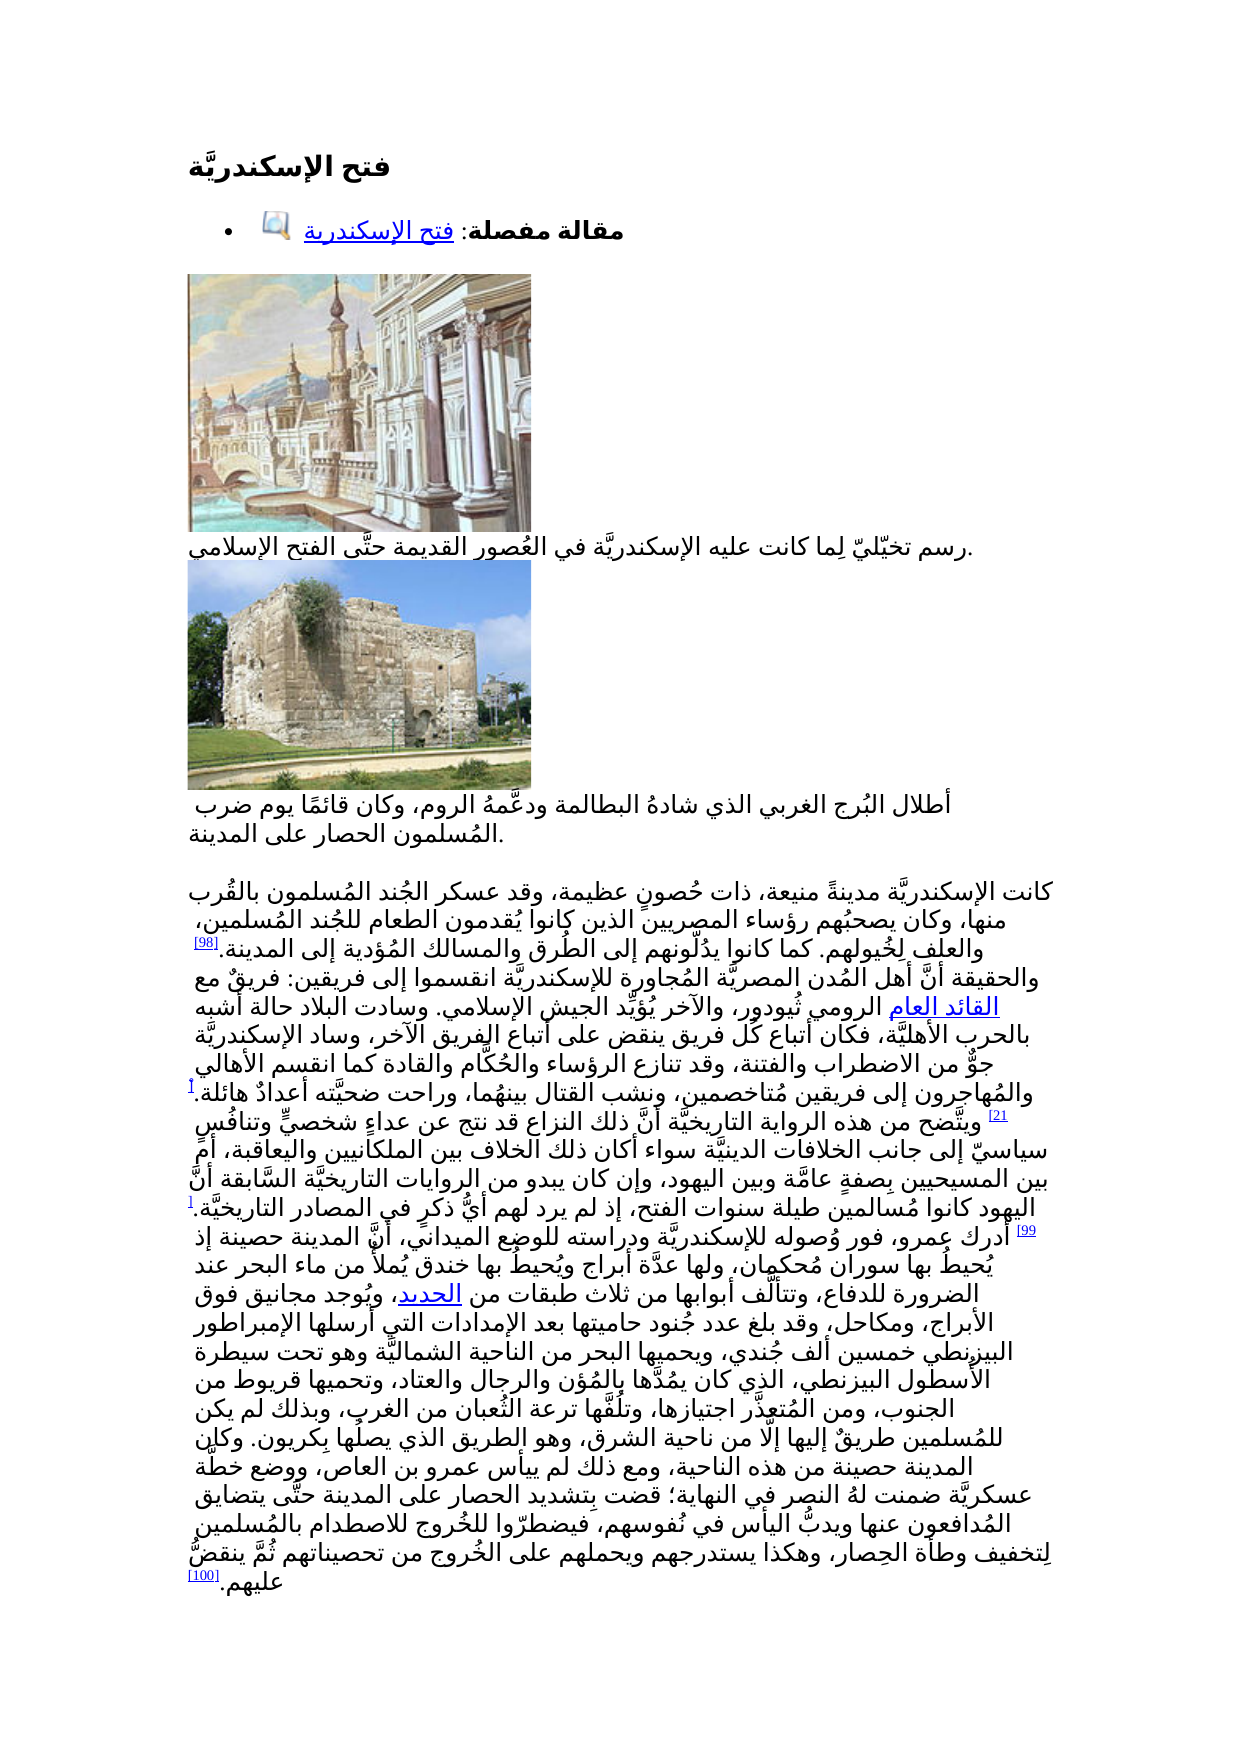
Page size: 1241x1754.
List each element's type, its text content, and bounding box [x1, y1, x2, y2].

picture [187, 274, 532, 532]
text رسم تخيّليّ لِما كانت عليه الإسكندريَّة في العُصور القديمة حتَّى الفتح الإسلامي. [187, 532, 1053, 560]
text أطلال البُرج الغربي الذي شادهُ البطالمة ودعَّمهُ الروم، وكان قائمًا يوم ضرب المُسلمون الحصار على المدينة. [187, 790, 1053, 847]
list مقالة مفصلة: فتح الإسكندرية [225, 212, 1053, 245]
text فتح الإسكندريَّة [187, 150, 1053, 182]
text كانت الإسكندريَّة مدينةً منيعة، ذات حُصونٍ عظيمة، وقد عسكر الجُند المُسلمون بالقُرب منها، وكان يصحبُهم رؤساء المصريين الذين كانوا يُقدمون الطعام للجُند المُسلمين، والعلف لِخُيولهم. كما كانوا يدُلّونهم إلى الطُرق والمسالك المُؤدية إلى المدينة.[98] والحقيقة أنَّ أهل المُدن المصريَّة المُجاورة للإسكندريَّة انقسموا إلى فريقين: فريقٌ مع القائد العام الرومي ثُيودور، والآخر يُؤيِّد الجيش الإسلامي. وسادت البلاد حالة أشبه بالحرب الأهليَّة، فكان أتباع كُل فريق ينقض على أتباع الفريق الآخر، وساد الإسكندريَّة جوٌّ من الاضطراب والفتنة، وقد تنازع الرؤساء والحُكَّام والقادة كما انقسم الأهالي والمُهاجرون إلى فريقين مُتاخصمين، ونشب القتال بينهُما، وراحت ضحيَّته أعدادٌ هائلة.[ْ 21] ويتَّضح من هذه الرواية التاريخيَّة أنَّ ذلك النزاع قد نتج عن عداءٍ شخصيٍّ وتنافُسٍ سياسيّ إلى جانب الخلافات الدينيَّة سواء أكان ذلك الخلاف بين الملكانيين واليعاقبة، أم بين المسيحيين بِصفةٍ عامَّة وبين اليهود، وإن كان يبدو من الروايات التاريخيَّة السَّابقة أنَّ اليهود كانوا مُسالمين طيلة سنوات الفتح، إذ لم يرد لهم أيُّ ذكرٍ في المصادر التاريخيَّة.[99] أدرك عمرو، فور وُصوله للإسكندريَّة ودراسته للوضع الميداني، أنَّ المدينة حصينة إذ يُحيطُ بها سوران مُحكمان، ولها عدَّة أبراج ويُحيطُ بها خندق يُملأُ من ماء البحر عند الضرورة للدفاع، وتتألَّف أبوابها من ثلاث طبقات من الحديد، ويُوجد مجانيق فوق الأبراج، ومكاحل، وقد بلغ عدد جُنود حاميتها بعد الإمدادات التي أرسلها الإمبراطور البيزنطي خمسين ألف جُندي، ويحميها البحر من الناحية الشماليَّة وهو تحت سيطرة الأُسطول البيزنطي، الذي كان يمُدَّها بالمُؤن والرجال والعتاد، وتحميها قريوط من الجنوب، ومن المُتعذَّر اجتيازها، وتلُفَّها ترعة الثُعبان من الغرب، وبذلك لم يكن للمُسلمين طريقٌ إليها إلَّا من ناحية الشرق، وهو الطريق الذي يصلُها بِكريون. وكان المدينة حصينة من هذه الناحية، ومع ذلك لم ييأس عمرو بن العاص، ووضع خطَّة عسكريَّة ضمنت لهُ النصر في النهاية؛ قضت بِتشديد الحصار على المدينة حتَّى يتضايق المُدافعون عنها ويدبُّ اليأس في نُفوسهم، فيضطرّوا للخُروج للاصطدام بالمُسلمين لِتخفيف وطأة الحِصار، وهكذا يستدرجهم ويحملهم على الخُروج من تحصيناتهم ثُمَّ ينقضُّ عليهم.[100] [187, 877, 1053, 1595]
picture [187, 560, 532, 790]
picture [262, 211, 291, 240]
